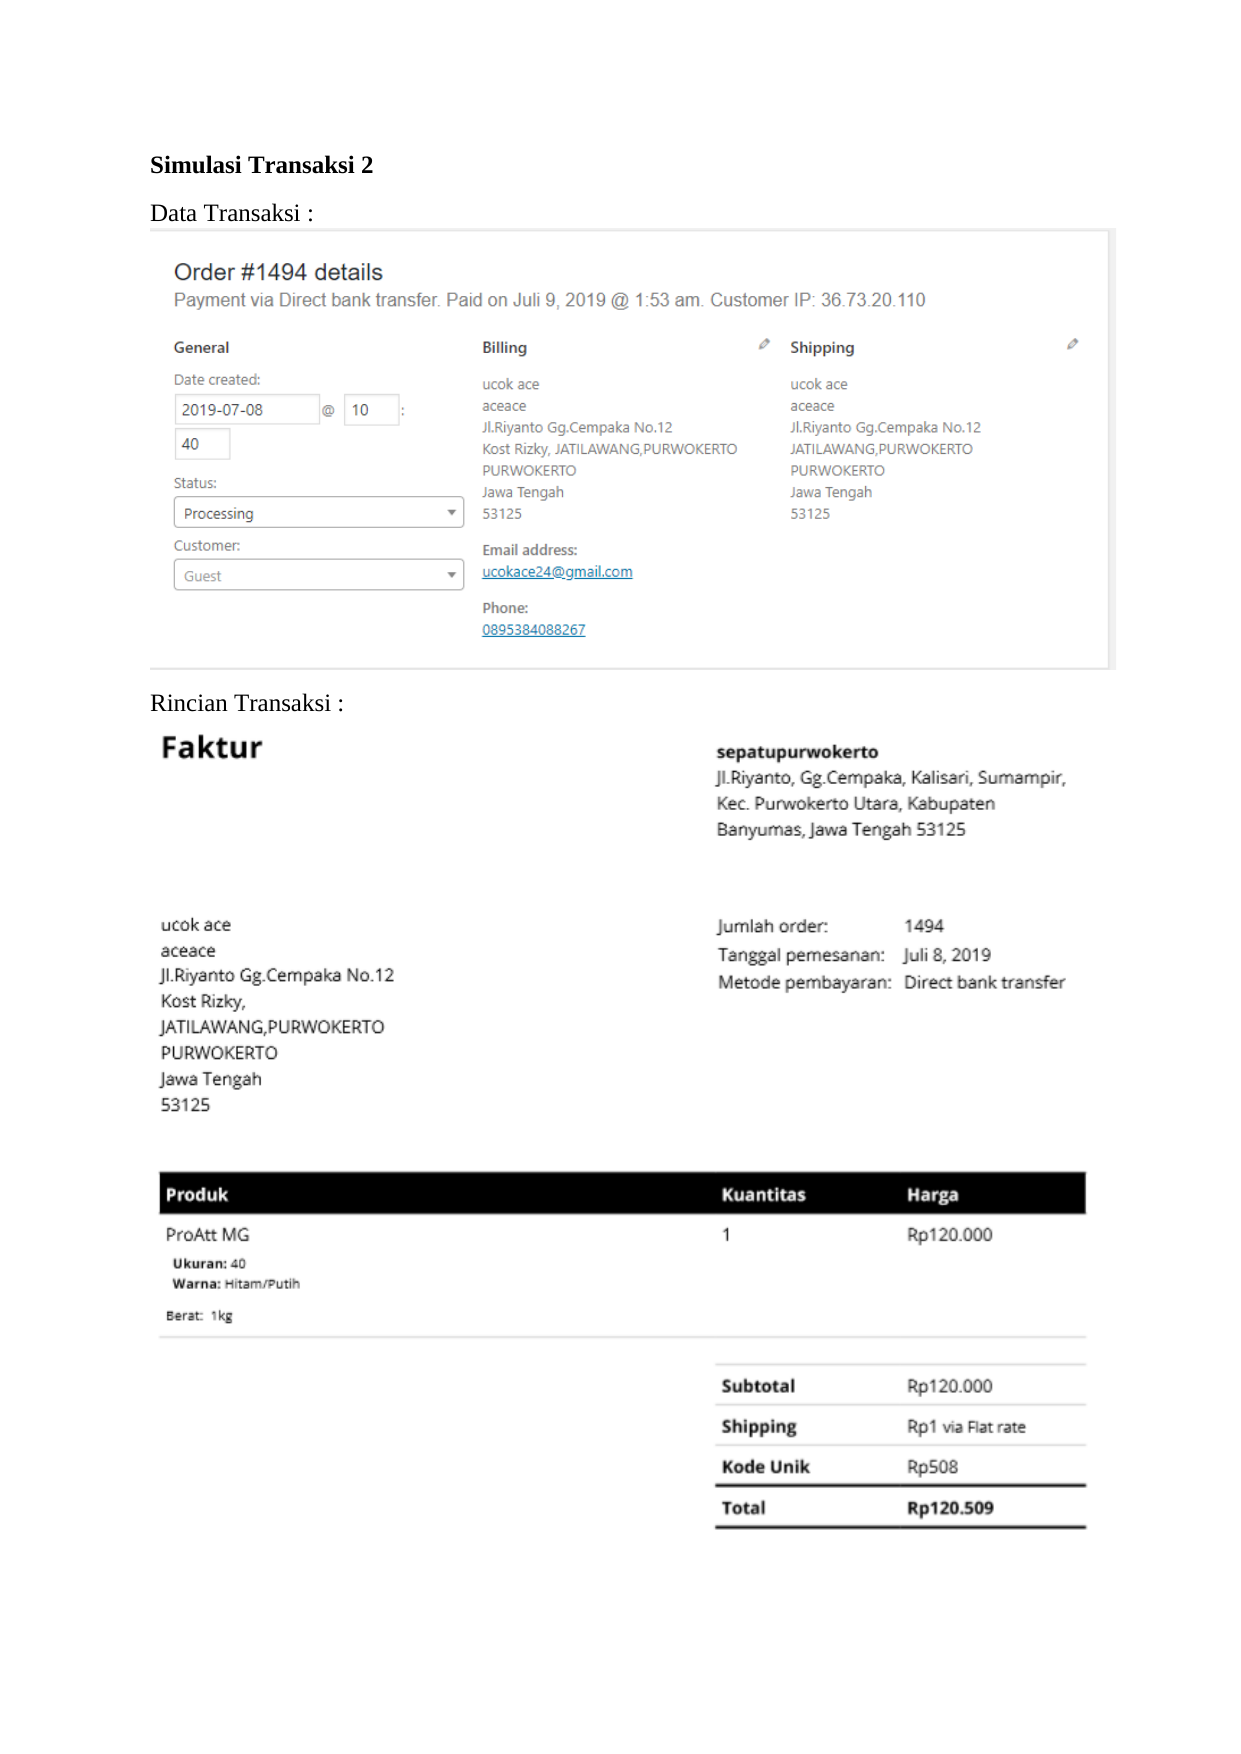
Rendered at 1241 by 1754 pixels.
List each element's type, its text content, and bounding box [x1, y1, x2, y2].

text Simulasi Transaksi 2 [150, 150, 1090, 179]
picture [150, 228, 1117, 670]
text Rincian Transaksi : [150, 688, 1090, 719]
picture [150, 719, 1102, 1537]
text Data Transaksi : [150, 198, 1090, 228]
